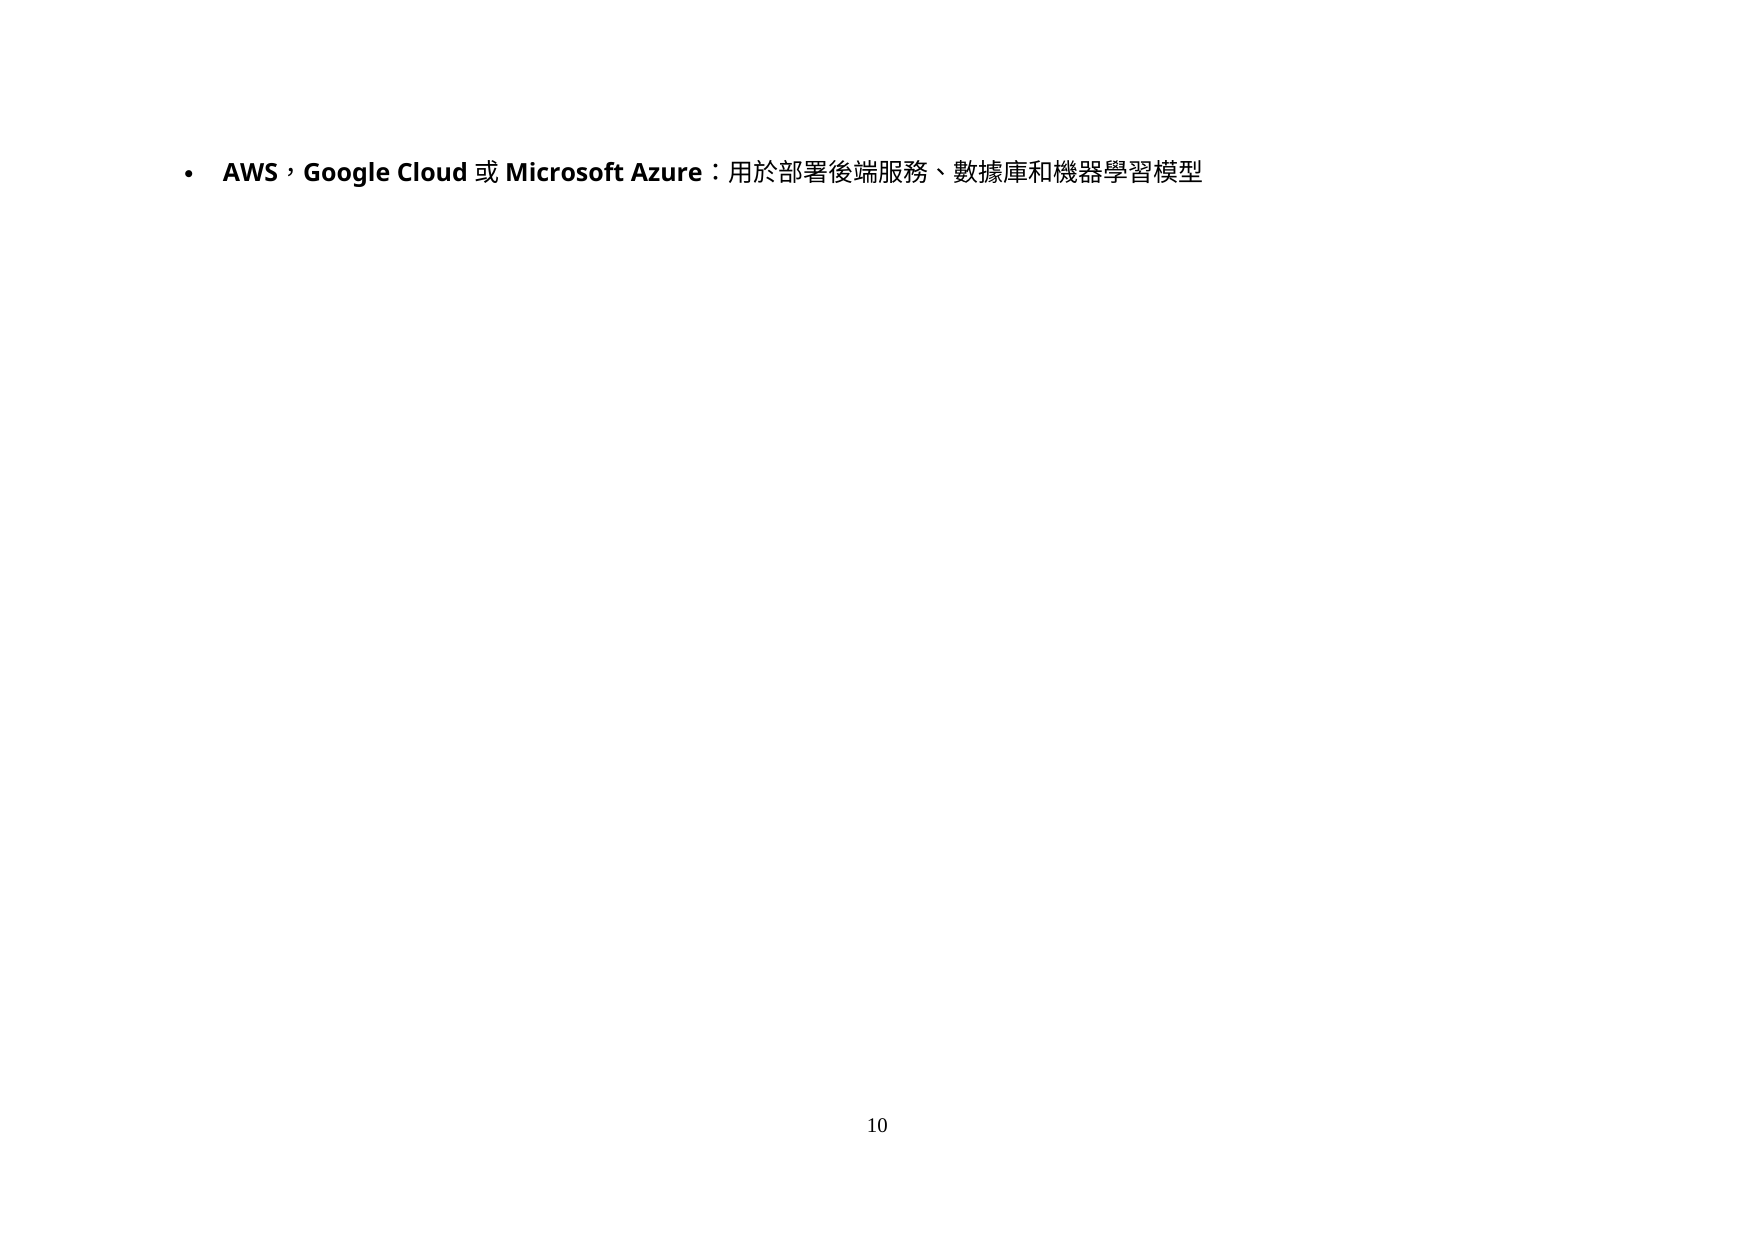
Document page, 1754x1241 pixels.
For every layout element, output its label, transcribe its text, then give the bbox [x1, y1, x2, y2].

list AWS，Google Cloud 或 Microsoft Azure：用於部署後端服務、數據庫和機器學習模型 [185, 151, 1606, 189]
